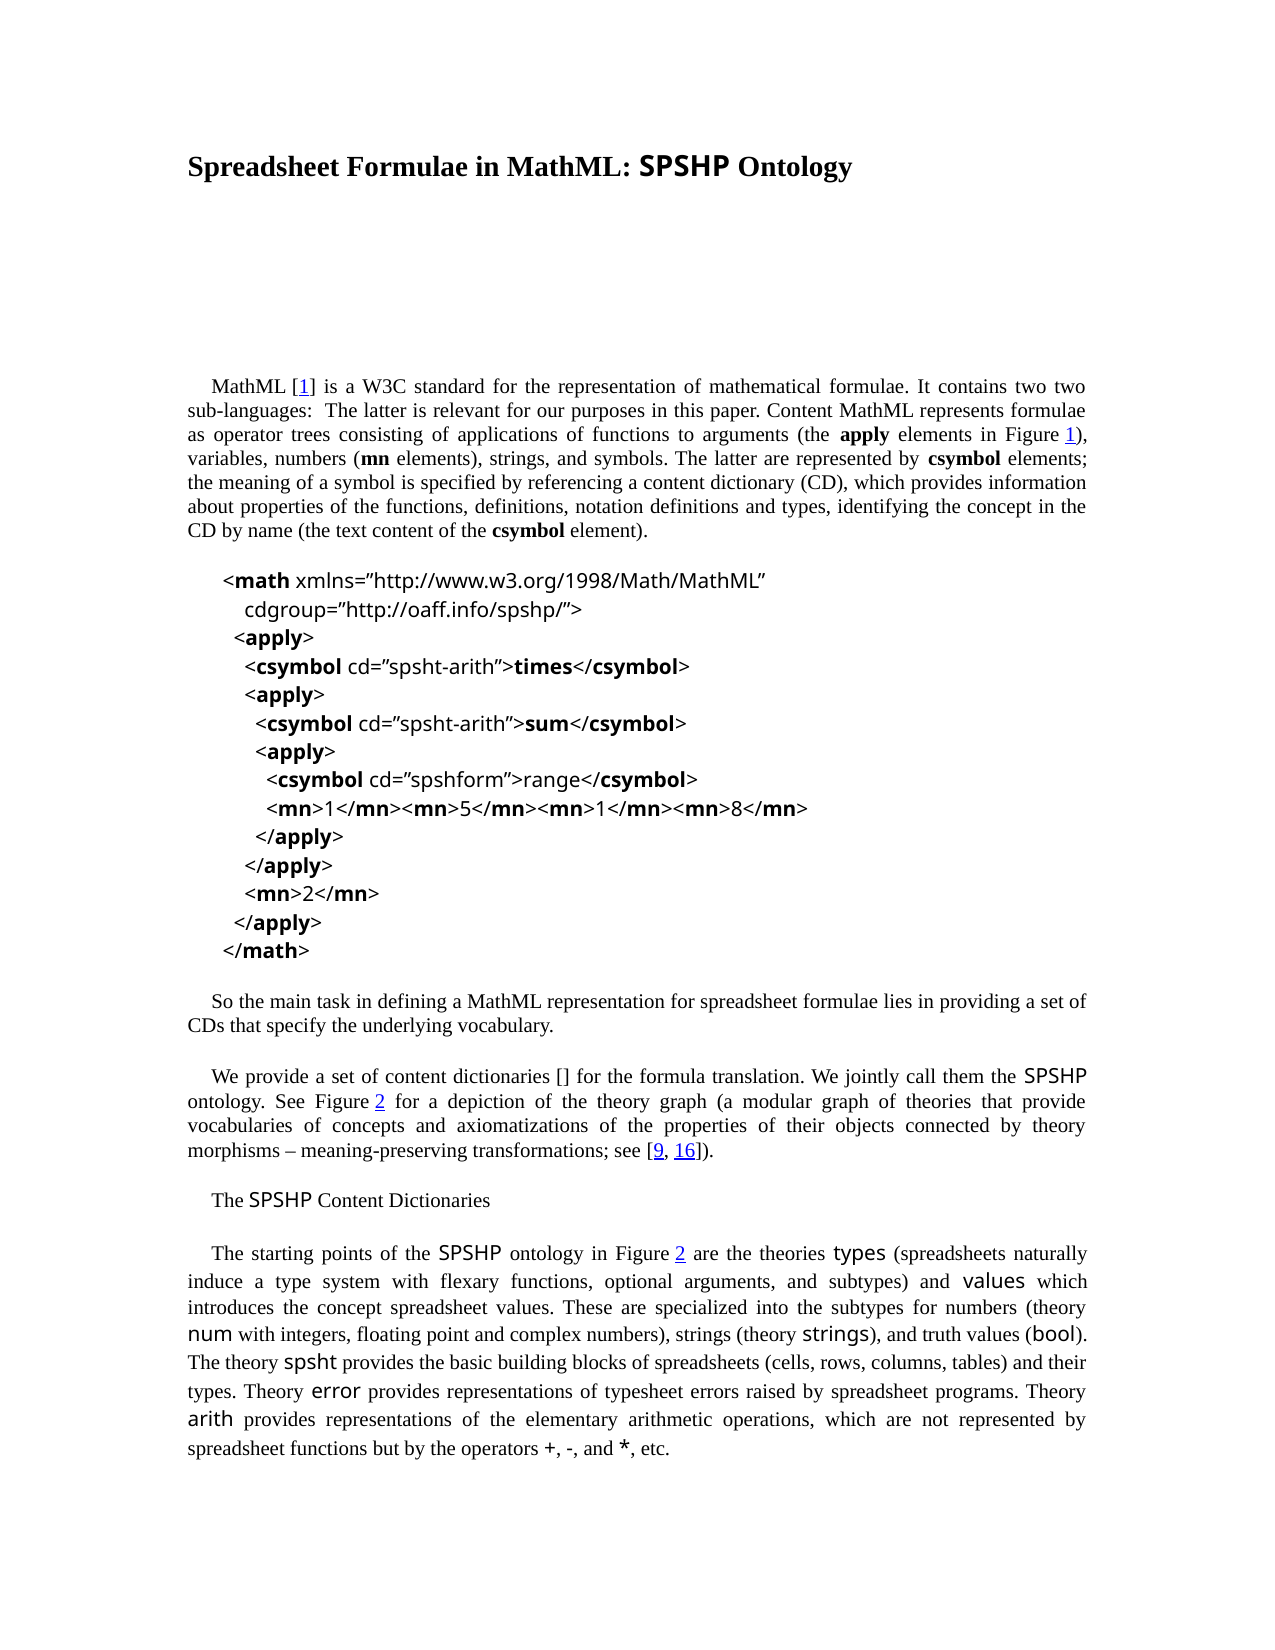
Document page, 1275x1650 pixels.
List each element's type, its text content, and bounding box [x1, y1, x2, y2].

table_cell <mn>1</mn><mn>5</mn><mn>1</mn><mn>8</mn> [188, 794, 1087, 822]
table_cell </apply> [188, 908, 1087, 936]
table_cell </apply> [188, 851, 1087, 879]
table_cell <mn>2</mn> [188, 879, 1087, 908]
table_cell </apply> [188, 823, 1087, 851]
text The SPSHP Content Dictionaries [187, 1186, 1087, 1214]
table_cell <apply> [188, 680, 1087, 709]
text So the main task in defining a MathML representation for spreadsheet formulae lies in providing a set of CDs that specify the underlying vocabulary. [187, 989, 1087, 1037]
text We provide a set of content dictionaries [] for the formula translation. We jointly call them the SPSHP ontology. See Figure 2 for a depiction of the theory graph (a modular graph of theories that provide vocabularies of concepts and axiomatizations of the properties of their objects connected by theory morphisms – meaning-preserving transformations; see [9, 16]). [187, 1061, 1087, 1162]
table_cell <apply> [188, 737, 1087, 766]
table_cell </math> [188, 936, 1087, 965]
table_cell <apply> [188, 624, 1087, 652]
table_cell <csymbol cd=”spsht-arith”>times</csymbol> [188, 652, 1087, 680]
subtitle Spreadsheet Formulae in MathML: SPSHP Ontology [187, 150, 1087, 183]
text MathML [1] is a W3C standard for the representation of mathematical formulae. It contains two two sub-languages: The latter is relevant for our purposes in this paper. Content MathML represents formulae as operator trees consisting of applications of functions to arguments (the apply elements in Figure 1), variables, numbers (mn elements), strings, and symbols. The latter are represented by csymbol elements; the meaning of a symbol is specified by referencing a content dictionary (CD), which provides information about properties of the functions, definitions, notation definitions and types, identifying the concept in the CD by name (the text content of the csymbol element). [187, 374, 1087, 542]
text The starting points of the SPSHP ontology in Figure 2 are the theories types (spreadsheets naturally induce a type system with flexary functions, optional arguments, and subtypes) and values which introduces the concept spreadsheet values. These are specialized into the subtypes for numbers (theory num with integers, floating point and complex numbers), strings (theory strings), and truth values (bool). The theory spsht provides the basic building blocks of spreadsheets (cells, rows, columns, tables) and their types. Theory error provides representations of typesheet errors raised by spreadsheet programs. Theory arith provides representations of the elementary arithmetic operations, which are not represented by spreadsheet functions but by the operators +, -, and *, etc. [187, 1238, 1087, 1461]
table_header <math xmlns=”http://www.w3.org/1998/Math/MathML” [188, 567, 1087, 595]
table_cell <csymbol cd=”spsht-arith”>sum</csymbol> [188, 709, 1087, 737]
table_cell cdgroup=”http://oaff.info/spshp/”> [188, 595, 1087, 623]
table_cell <csymbol cd=”spshform”>range</csymbol> [188, 766, 1087, 794]
